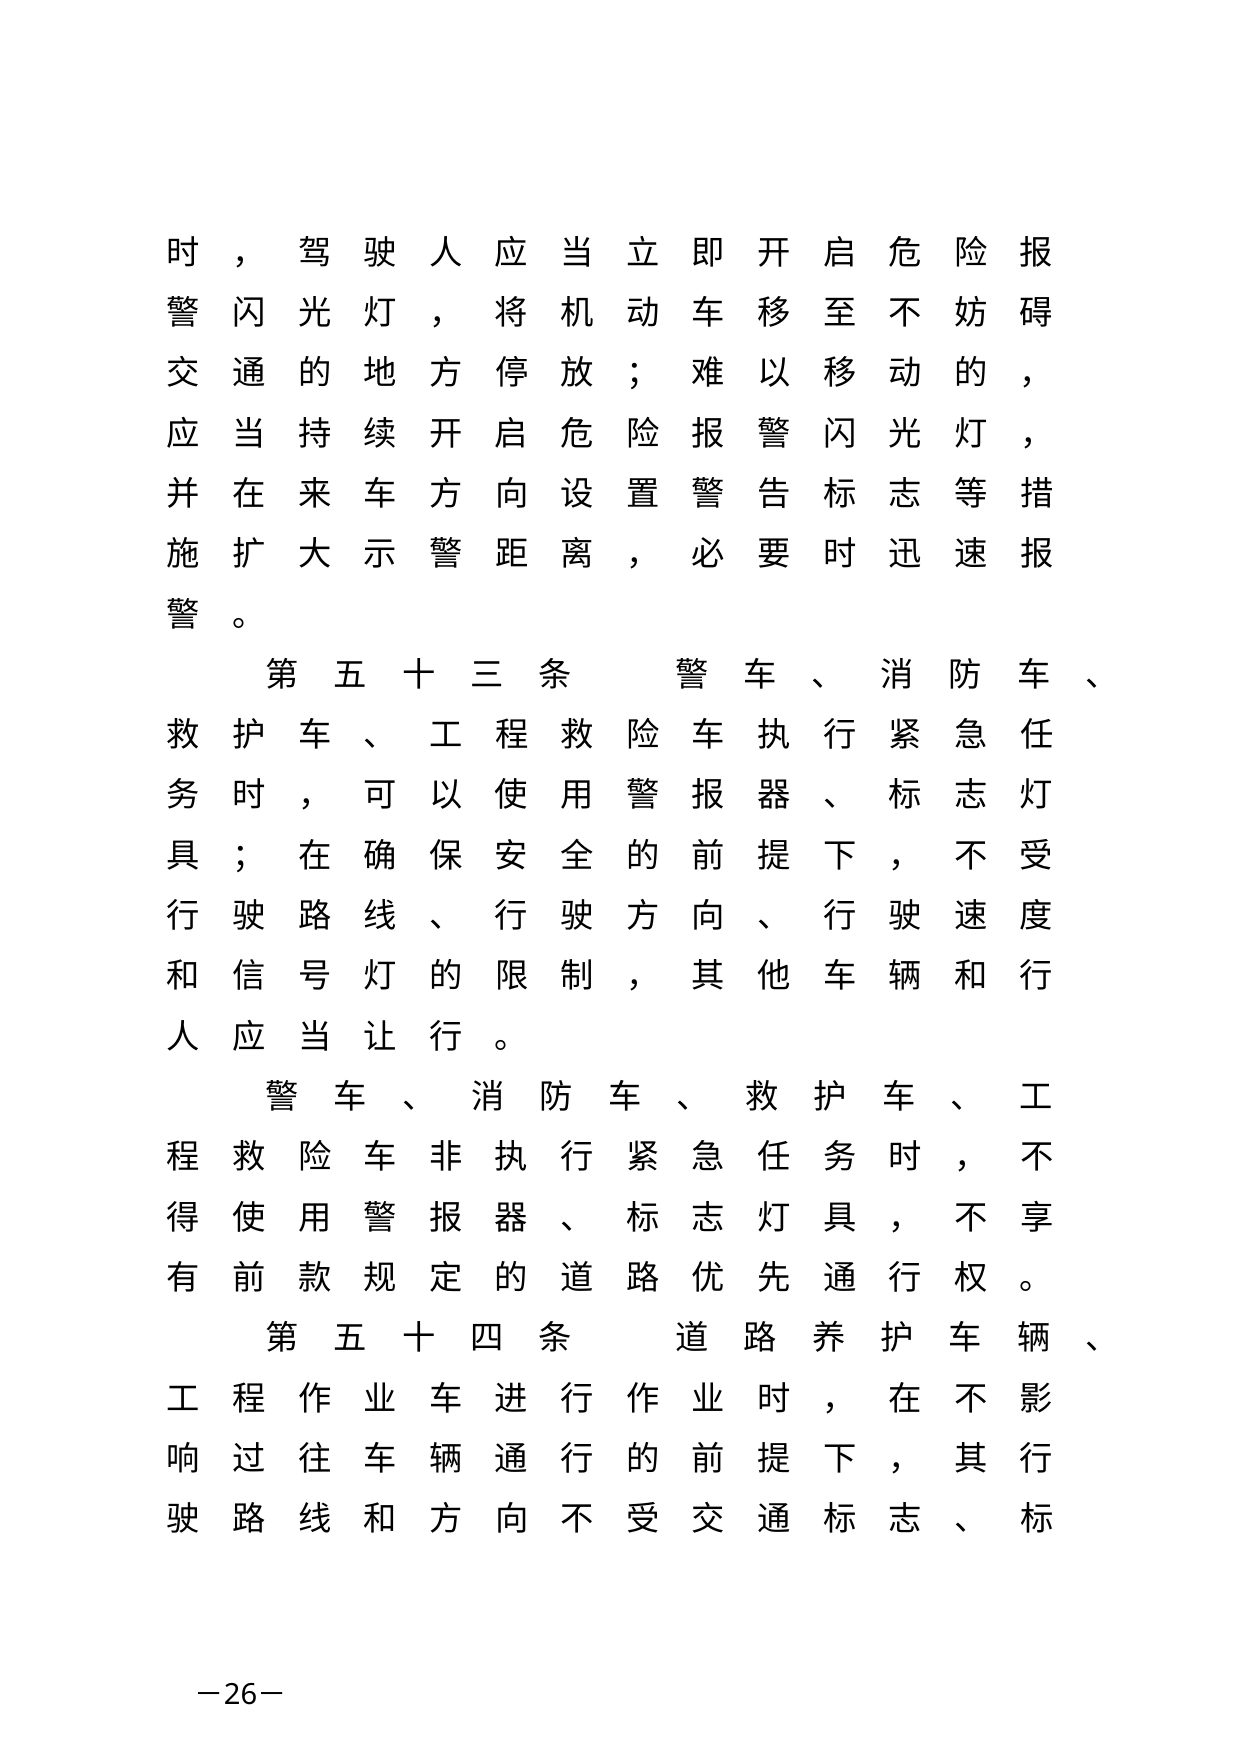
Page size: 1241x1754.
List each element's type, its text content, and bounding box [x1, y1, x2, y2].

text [167, 1305, 1085, 1546]
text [167, 219, 1085, 642]
text 警车、消防车、救护车、工程救险车非执行紧急任务时，不得使用警报器、标志灯具，不享有前款规定的道路优先通行权。 [167, 1064, 1085, 1305]
text 第五十三条 警车、消防车、救护车、工程救险车执行紧急任务时，可以使用警报器、标志灯具；在确保安全的前提下，不受行驶路线、行驶方向、行驶速度和信号灯的限制，其他车辆和行人应当让行。 [167, 642, 1085, 1064]
